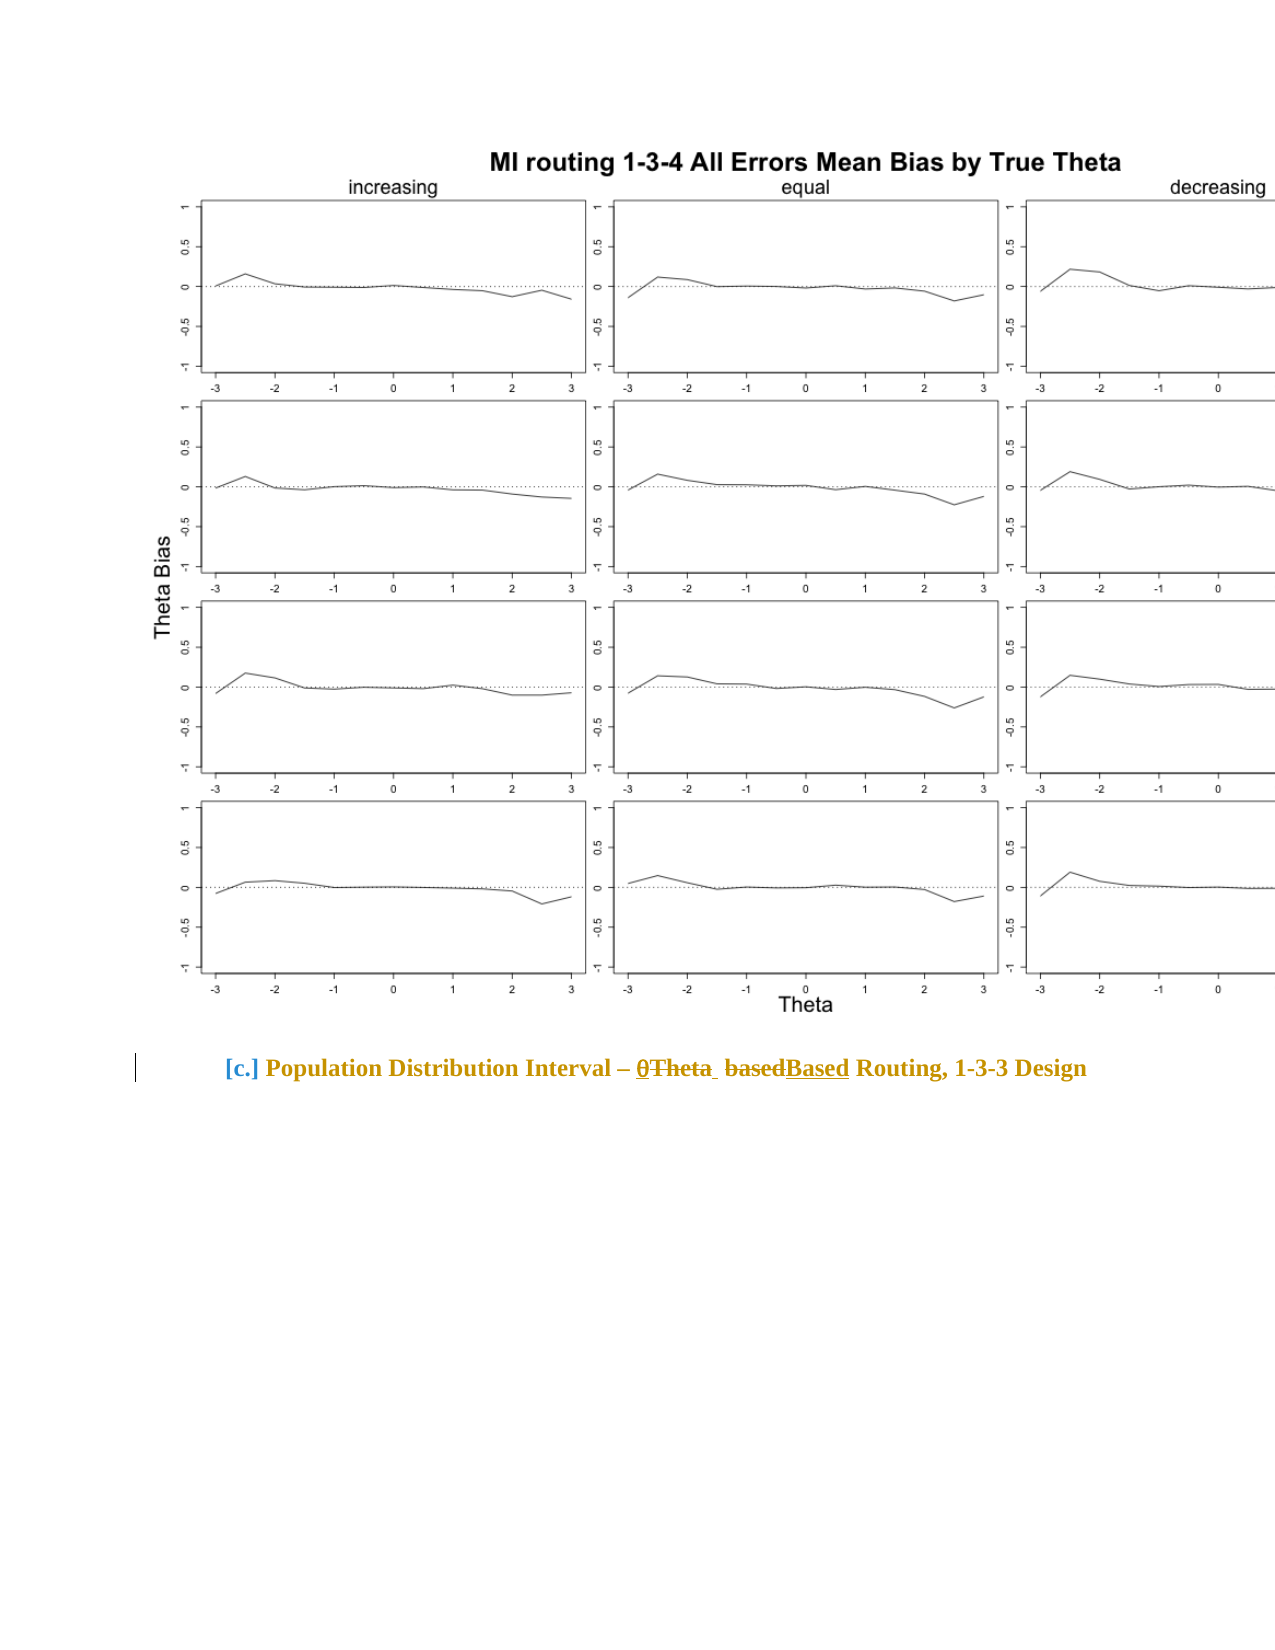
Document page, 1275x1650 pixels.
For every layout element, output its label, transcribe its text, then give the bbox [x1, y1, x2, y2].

picture [150, 150, 1275, 1025]
list Population Distribution Interval – Routing, 1-3-3 Design [225, 1053, 1125, 1082]
